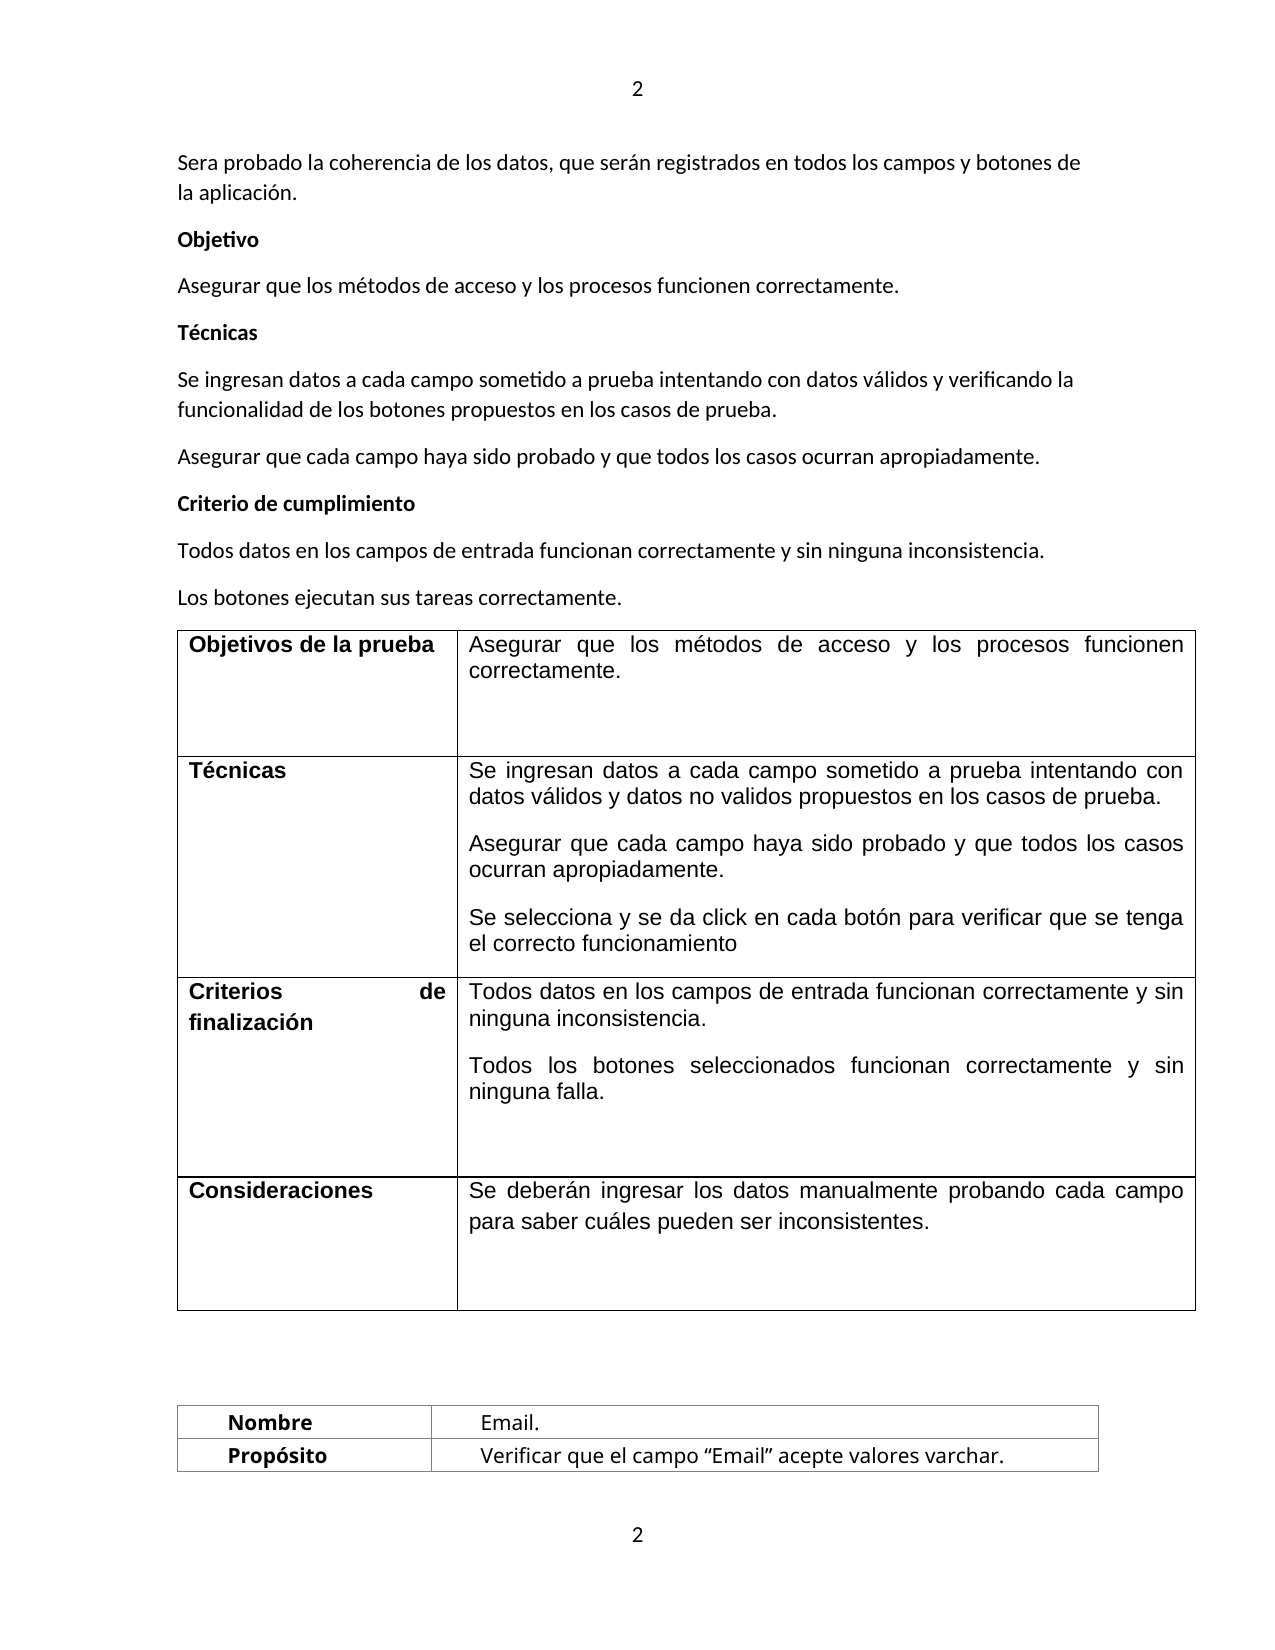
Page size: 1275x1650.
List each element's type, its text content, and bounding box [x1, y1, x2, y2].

text Se ingresan datos a cada campo sometido a prueba intentando con datos válidos y verificando la funcionalidad de los botones propuestos en los casos de prueba. [177, 365, 1098, 423]
table_cell Propósito [178, 1439, 431, 1471]
table_cell Verificar que el campo “Email” acepte valores varchar. [432, 1439, 1098, 1471]
table_header Email. [432, 1406, 1098, 1437]
table_cell Se deberán ingresar los datos manualmente probando cada campo para saber cuáles pueden ser inconsistentes. [458, 1178, 1195, 1310]
text Técnicas [177, 318, 1098, 346]
text Sera probado la coherencia de los datos, que serán registrados en todos los campos y botones de la aplicación. [177, 148, 1098, 206]
text Objetivo [177, 225, 1098, 253]
table_header Objetivos de la prueba [178, 631, 457, 756]
table_header Asegurar que los métodos de acceso y los procesos funcionen correctamente. [458, 631, 1195, 756]
table_cell Se ingresan datos a cada campo sometido a prueba intentando con datos válidos y datos no validos propuestos en los casos de prueba. Asegurar que cada campo haya sido probado y que todos los casos ocurran apropiadamente. Se selecciona y se da click en cada botón para verificar que se tenga el correcto funcionamiento [458, 757, 1195, 977]
text Los botones ejecutan sus tareas correctamente. [177, 583, 1098, 611]
text Asegurar que cada campo haya sido probado y que todos los casos ocurran apropiadamente. [177, 442, 1098, 470]
table_cell Técnicas [178, 757, 457, 977]
table_cell Criterios de finalización [178, 978, 457, 1176]
text Asegurar que los métodos de acceso y los procesos funcionen correctamente. [177, 272, 1098, 299]
text Todos datos en los campos de entrada funcionan correctamente y sin ninguna inconsistencia. [177, 536, 1098, 564]
table_cell Todos datos en los campos de entrada funcionan correctamente y sin ninguna inconsistencia. Todos los botones seleccionados funcionan correctamente y sin ninguna falla. [458, 978, 1195, 1176]
table_header Nombre [178, 1406, 431, 1437]
table_cell Consideraciones [178, 1178, 457, 1310]
text Criterio de cumplimiento [177, 489, 1098, 517]
